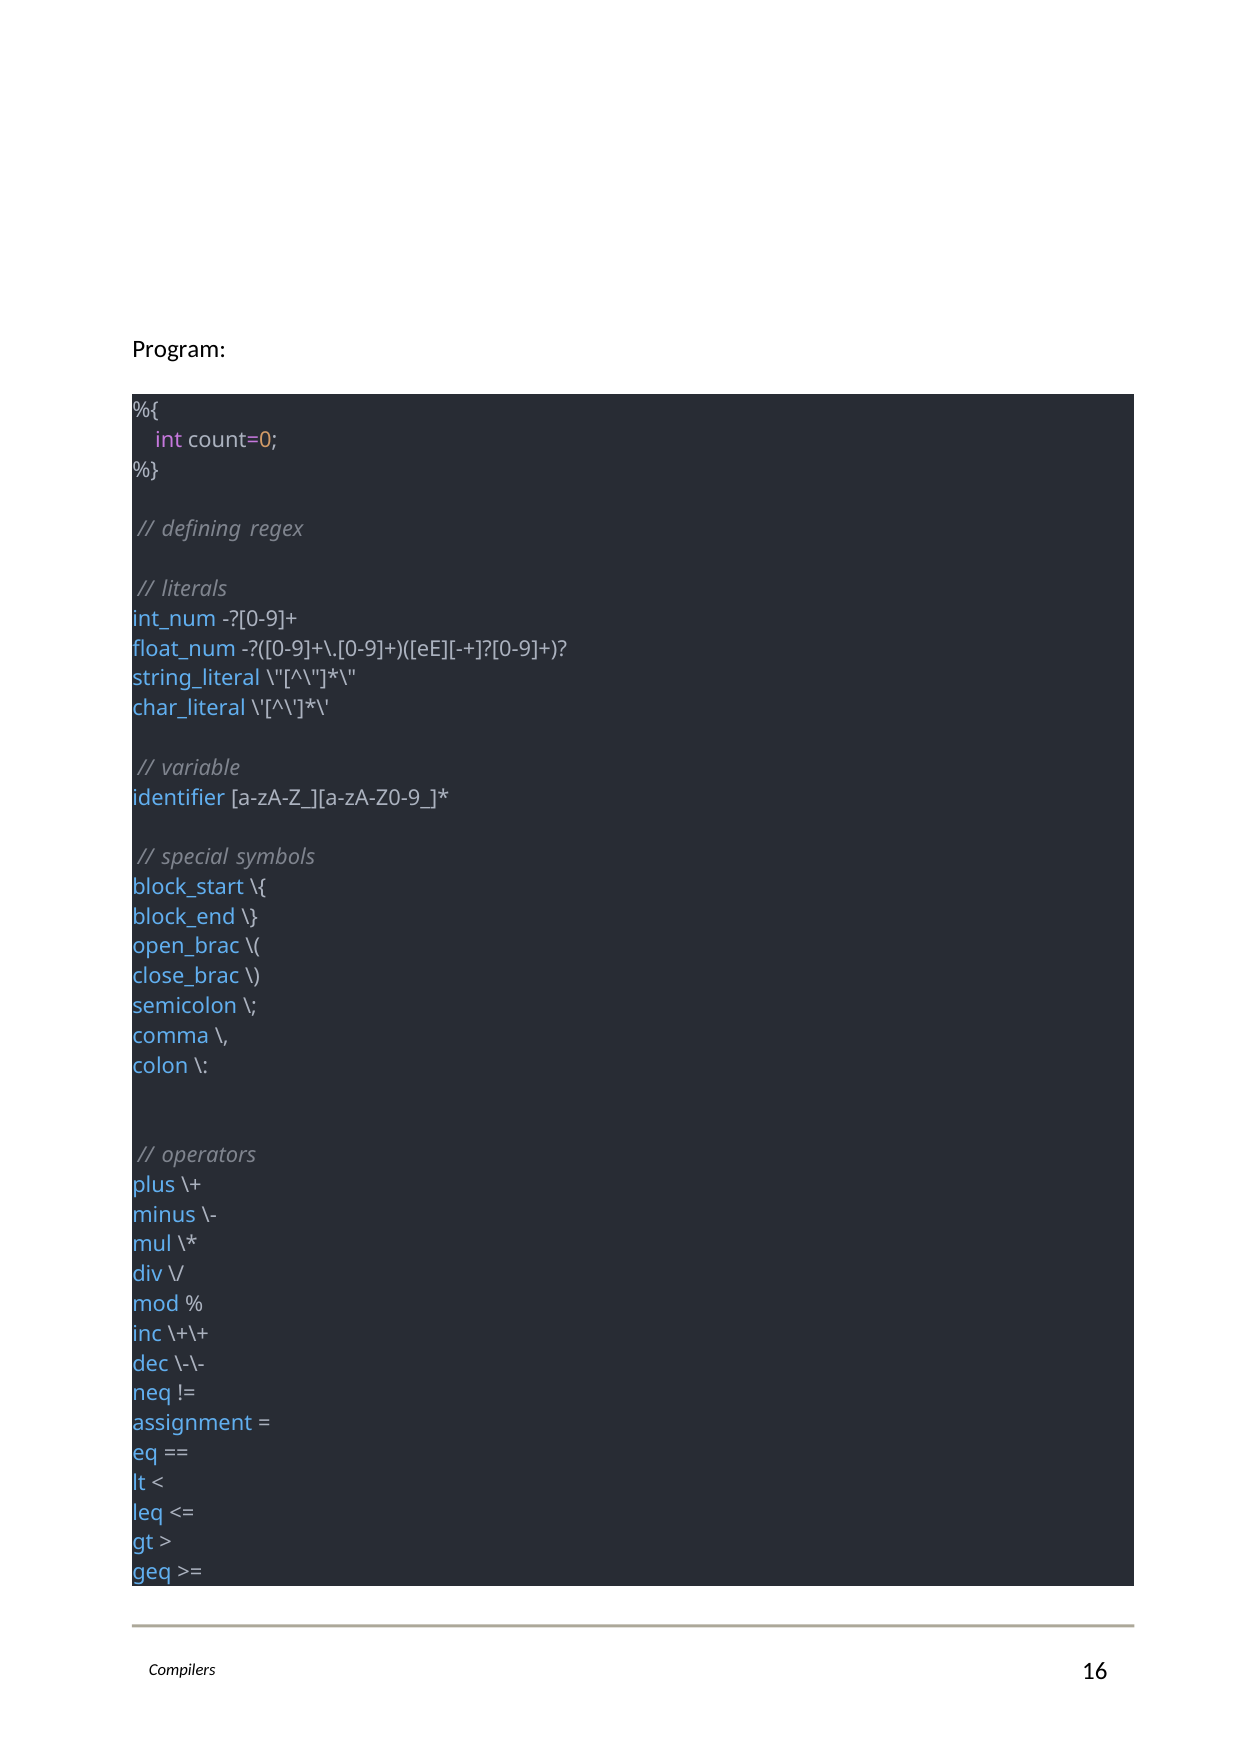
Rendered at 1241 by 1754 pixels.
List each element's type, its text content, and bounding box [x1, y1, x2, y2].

text mod % [132, 1288, 1134, 1318]
text float_num -?([0-9]+\.[0-9]+)([eE][-+]?[0-9]+)? [132, 632, 1134, 662]
text int_num -?[0-9]+ [132, 603, 1134, 632]
text div \/ [132, 1258, 1134, 1288]
text inc \+\+ [132, 1318, 1134, 1347]
text neq != [132, 1377, 1134, 1407]
text open_brac \( [132, 930, 1134, 960]
text colon \: [132, 1049, 1134, 1079]
text eq == [132, 1437, 1134, 1467]
text %} [132, 454, 1134, 483]
text dec \-\- [132, 1347, 1134, 1377]
text // defining regex [132, 513, 1134, 543]
text leq <= [132, 1496, 1134, 1526]
text assignment = [132, 1407, 1134, 1437]
text minus \- [132, 1198, 1134, 1228]
text // operators [132, 1139, 1134, 1169]
text identifier [a-zA-Z_][a-zA-Z0-9_]* [132, 781, 1134, 811]
text %{ [132, 394, 1134, 424]
text string_literal \"[^\"]*\" [132, 662, 1134, 692]
text comma \, [132, 1020, 1134, 1049]
text // special symbols [132, 841, 1134, 871]
text // variable [132, 752, 1134, 781]
text block_end \} [132, 901, 1134, 930]
text Program: [132, 333, 1134, 364]
text gt > [132, 1526, 1134, 1556]
text // literals [132, 573, 1134, 603]
text int count=0; [132, 424, 1134, 454]
text geq >= [132, 1556, 1134, 1586]
text lt < [132, 1467, 1134, 1496]
text char_literal \'[^\']*\' [132, 692, 1134, 722]
text plus \+ [132, 1169, 1134, 1198]
text mul \* [132, 1228, 1134, 1258]
text block_start \{ [132, 871, 1134, 901]
text close_brac \) [132, 960, 1134, 990]
text semicolon \; [132, 990, 1134, 1020]
